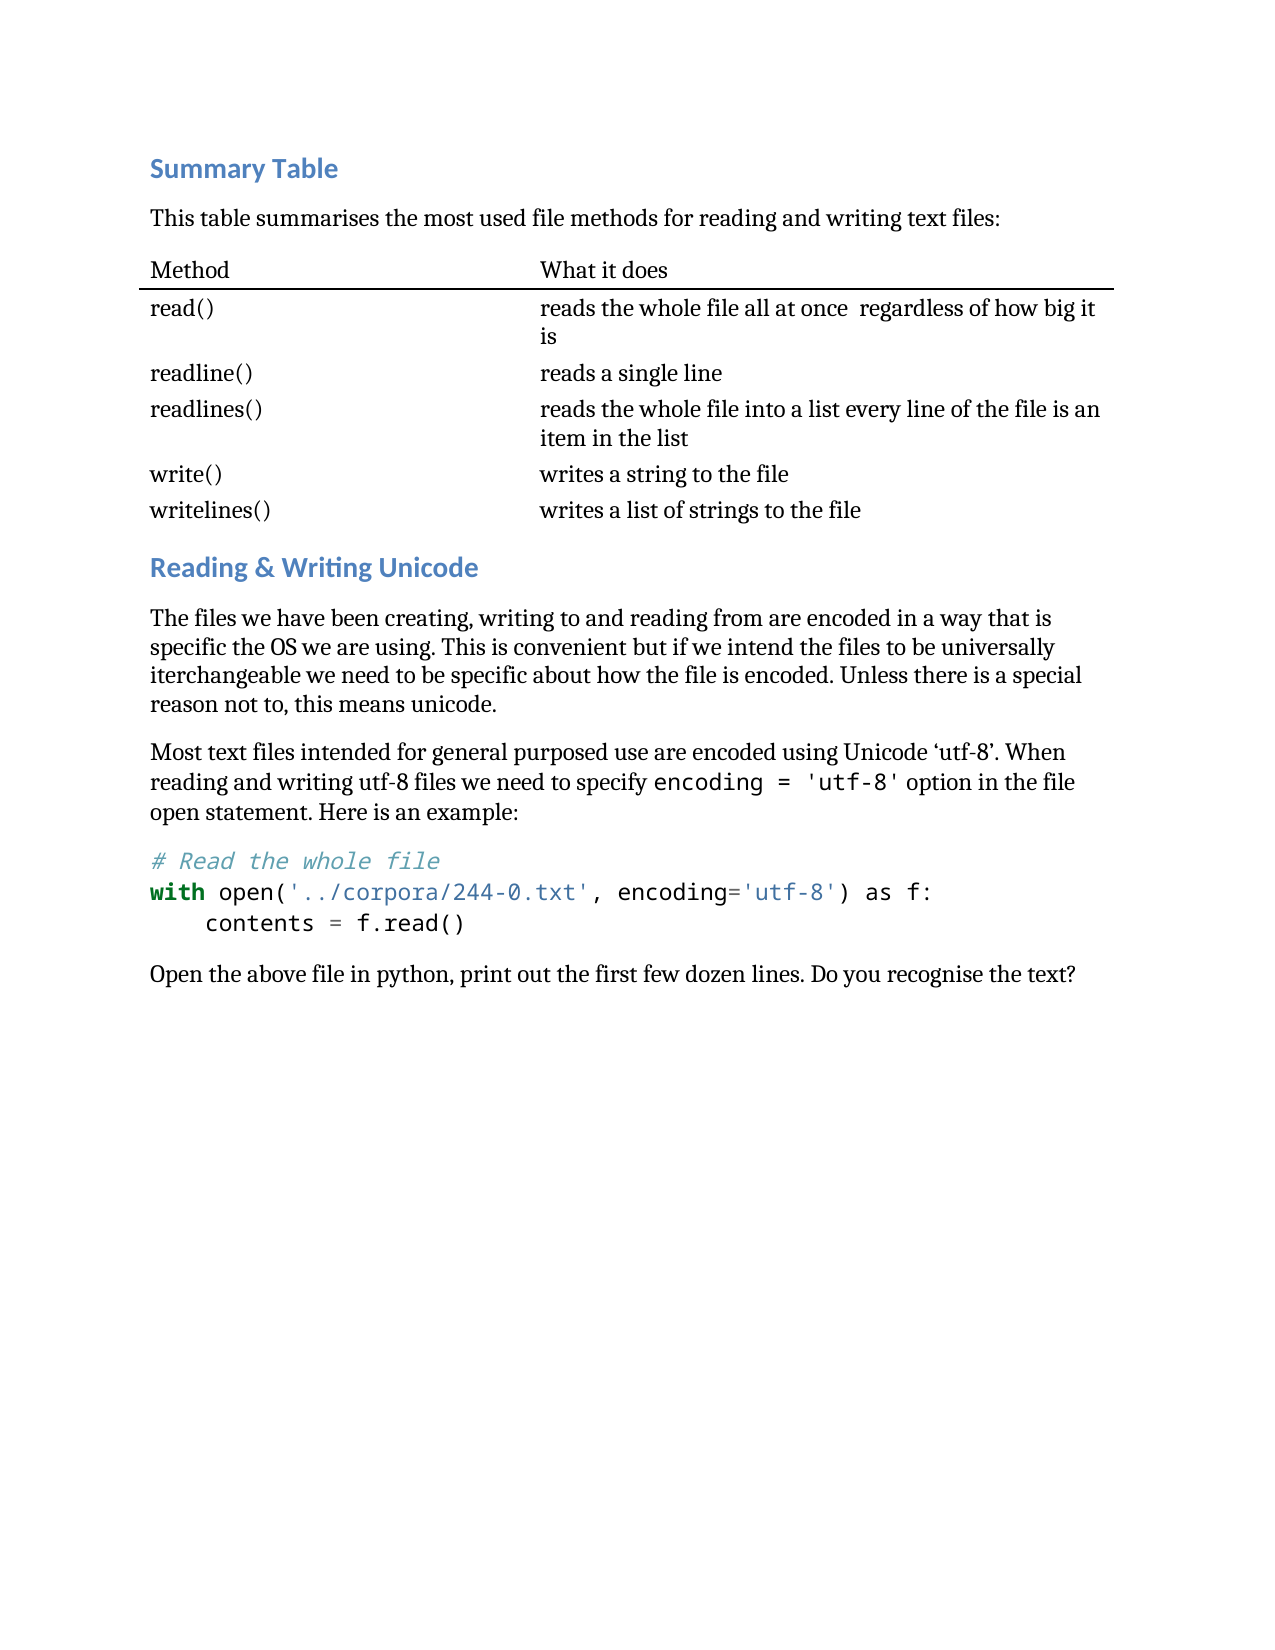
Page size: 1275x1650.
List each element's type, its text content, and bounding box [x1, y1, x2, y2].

text Most text files intended for general purposed use are encoded using Unicode ‘utf-8’. When reading and writing utf-8 files we need to specify encoding = 'utf-8' option in the file open statement. Here is an example: [150, 737, 1125, 826]
text This table summarises the most used file methods for reading and writing text files: [150, 204, 1125, 233]
table_cell reads the whole file all at once regardless of how big it is [529, 290, 1114, 355]
text # Read the whole file with open('../corpora/244-0.txt', encoding='utf-8') as f: contents = f.read() [150, 845, 1125, 939]
table_cell writes a list of strings to the file [529, 492, 1114, 528]
text The files we have been creating, writing to and reading from are encoded in a way that is specific the OS we are using. This is convenient but if we intend the files to be universally iterchangeable we need to be specific about how the file is encoded. Unless there is a special reason not to, this means unicode. [150, 604, 1125, 719]
table_cell reads a single line [529, 355, 1114, 391]
table_header What it does [529, 252, 1114, 288]
table_cell read() [139, 290, 529, 355]
text Open the above file in python, print out the first few dozen lines. Do you recognise the text? [150, 959, 1125, 988]
subtitle Reading & Writing Unicode [150, 549, 1125, 585]
table_header Method [139, 252, 529, 288]
table_cell writes a string to the file [529, 456, 1114, 492]
subtitle Summary Table [150, 150, 1125, 186]
table_cell readline() [139, 355, 529, 391]
table_cell write() [139, 456, 529, 492]
table_cell reads the whole file into a list every line of the file is an item in the list [529, 391, 1114, 456]
table_cell readlines() [139, 391, 529, 456]
table_cell writelines() [139, 492, 529, 528]
